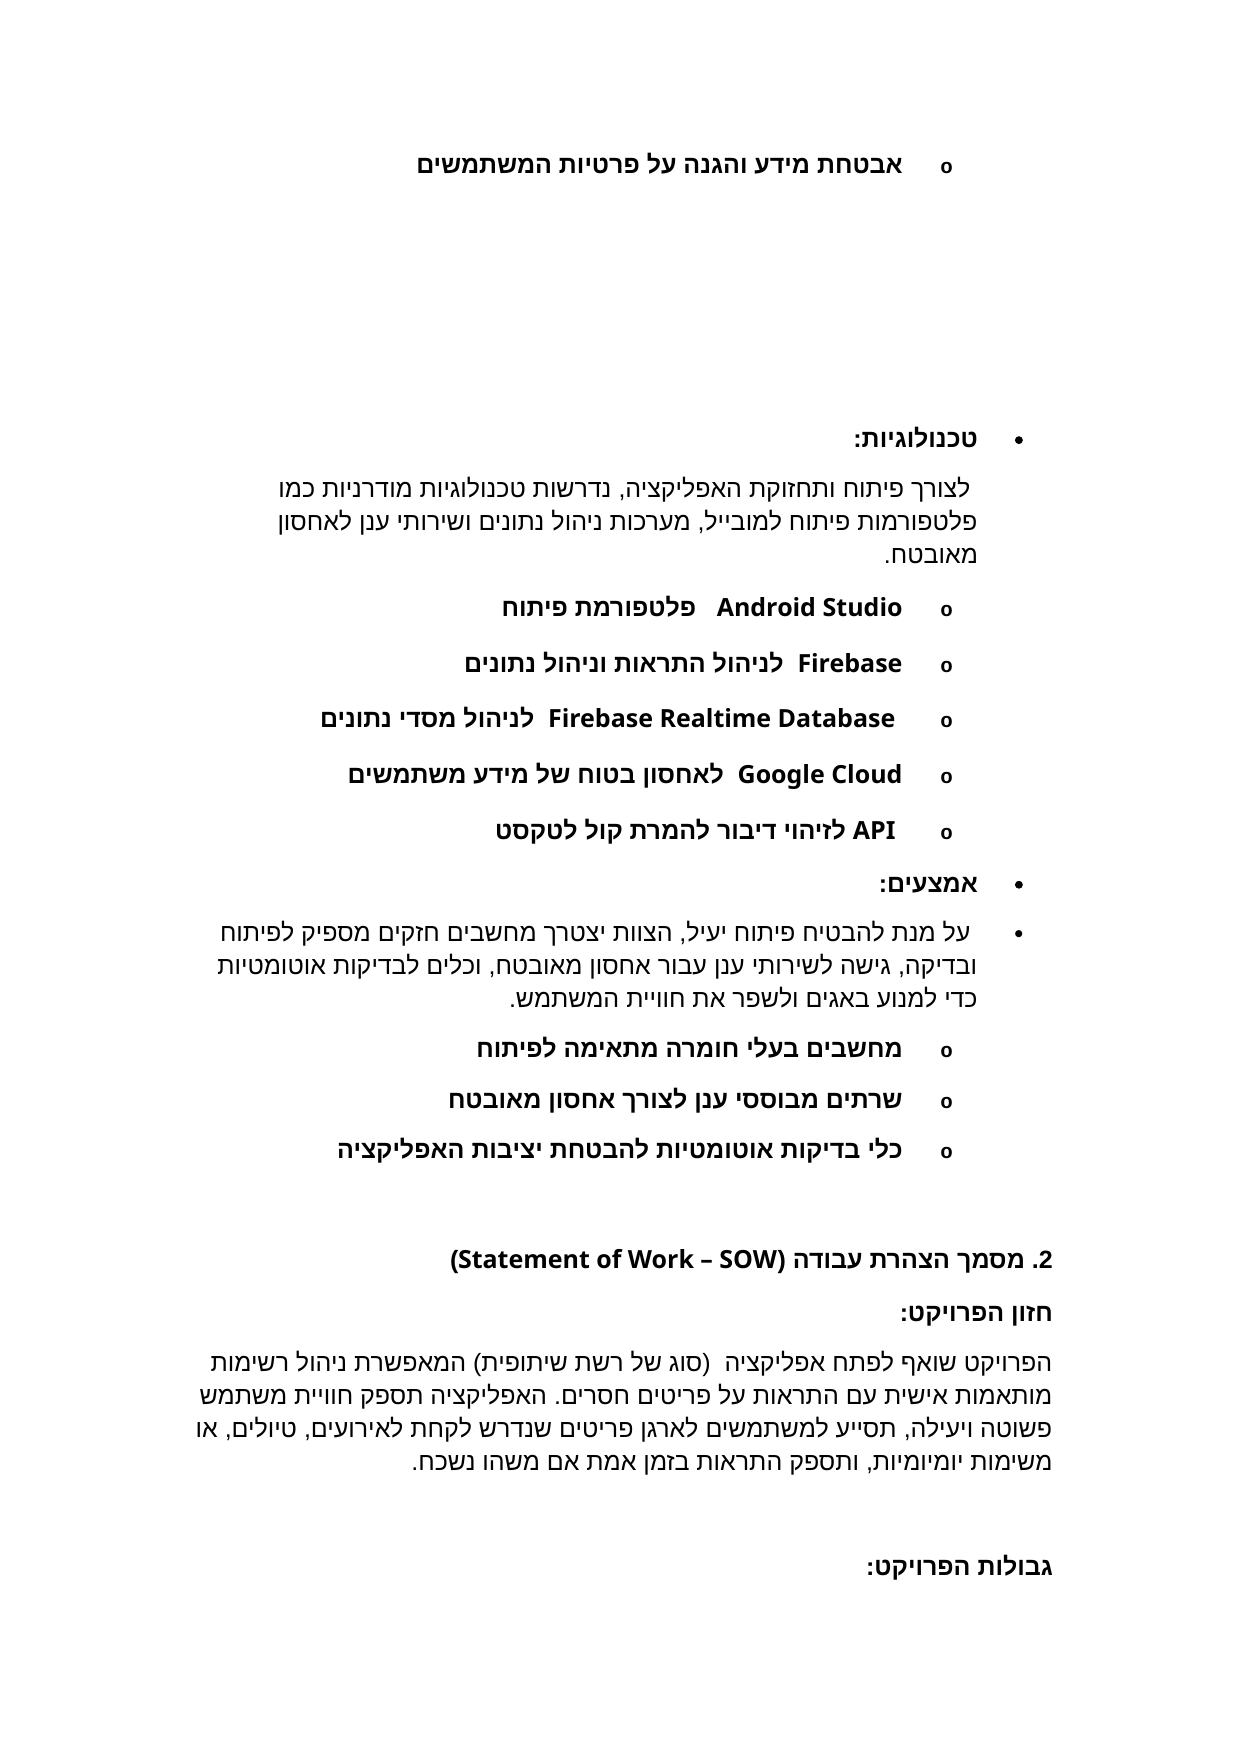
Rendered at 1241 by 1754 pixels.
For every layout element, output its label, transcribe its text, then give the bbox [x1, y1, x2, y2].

list אמצעים: [187, 869, 1015, 897]
list Google Cloud לאחסון בטוח של מידע משתמשים [187, 757, 940, 791]
list Firebase לניהול התראות וניהול נתונים [187, 645, 940, 679]
text חזון הפרויקט: [187, 1298, 1053, 1327]
text לצורך פיתוח ותחזוקת האפליקציה, נדרשות טכנולוגיות מודרניות כמו פלטפורמות פיתוח למובייל, מערכות ניהול נתונים ושירותי ענן לאחסון מאובטח. [187, 474, 978, 568]
list Android Studio פלטפורמת פיתוח [187, 589, 940, 623]
list שרתים מבוססי ענן לצורך אחסון מאובטח [187, 1085, 940, 1114]
list אבטחת מידע והגנה על פרטיות המשתמשים [187, 150, 940, 180]
text גבולות הפרויקט: [187, 1552, 1053, 1581]
list Firebase Realtime Database לניהול מסדי נתונים [187, 701, 940, 735]
list על מנת להבטיח פיתוח יעיל, הצוות יצטרך מחשבים חזקים מספיק לפיתוח ובדיקה, גישה לשירותי ענן עבור אחסון מאובטח, וכלים לבדיקות אוטומטיות כדי למנוע באגים ולשפר את חוויית המשתמש. [187, 918, 1015, 1013]
text 2. מסמך הצהרת עבודה (Statement of Work – SOW) [187, 1242, 1053, 1276]
list API לזיהוי דיבור להמרת קול לטקסט [187, 813, 940, 847]
list מחשבים בעלי חומרה מתאימה לפיתוח [187, 1034, 940, 1064]
list כלי בדיקות אוטומטיות להבטחת יציבות האפליקציה [187, 1136, 940, 1165]
text הפרויקט שואף לפתח אפליקציה (סוג של רשת שיתופית) המאפשרת ניהול רשימות מותאמות אישית עם התראות על פריטים חסרים. האפליקציה תספק חוויית משתמש פשוטה ויעילה, תסייע למשתמשים לארגן פריטים שנדרש לקחת לאירועים, טיולים, או משימות יומיומיות, ותספק התראות בזמן אמת אם משהו נשכח. [187, 1348, 1053, 1475]
list טכנולוגיות: [187, 424, 1015, 453]
